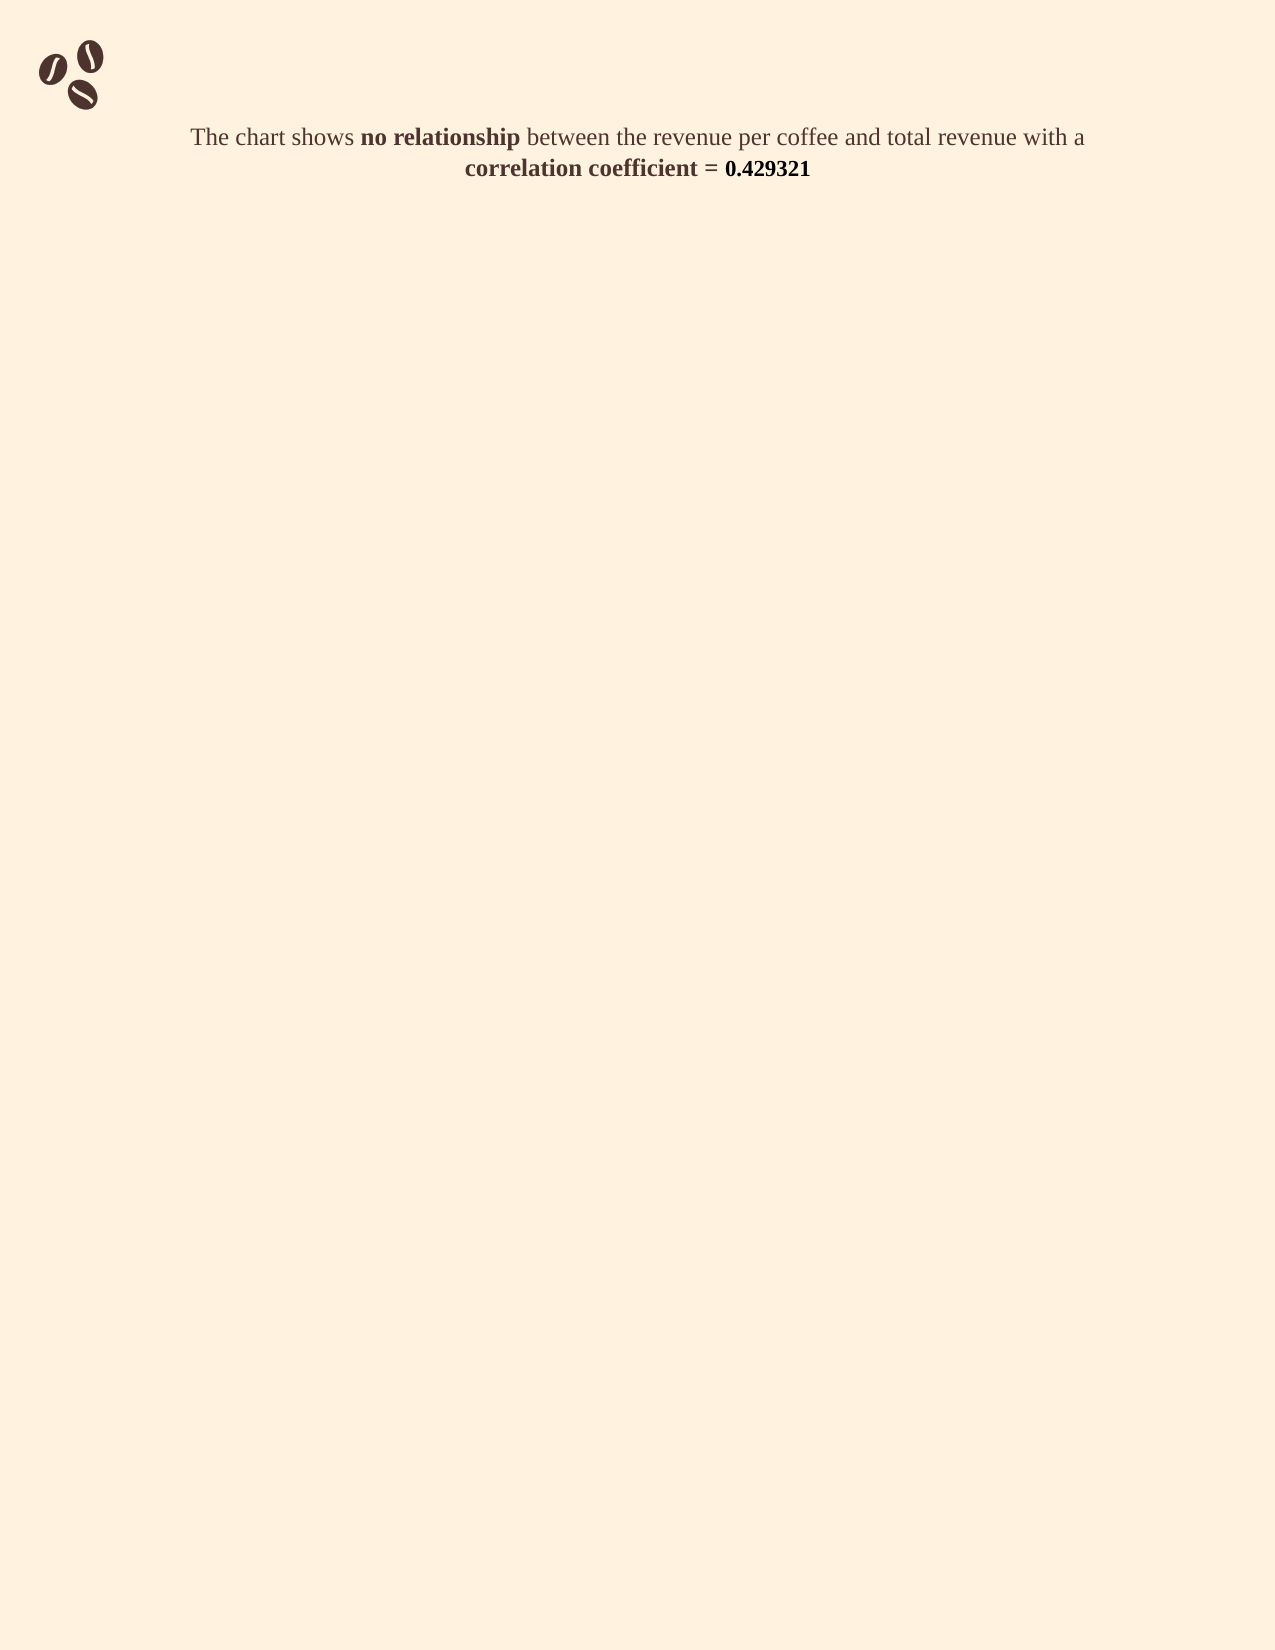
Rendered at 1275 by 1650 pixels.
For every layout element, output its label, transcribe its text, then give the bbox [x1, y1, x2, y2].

picture [28, 32, 115, 118]
text The chart shows no relationship between the revenue per coffee and total revenue with a correlation coefficient = 0.429321 [150, 122, 1125, 182]
